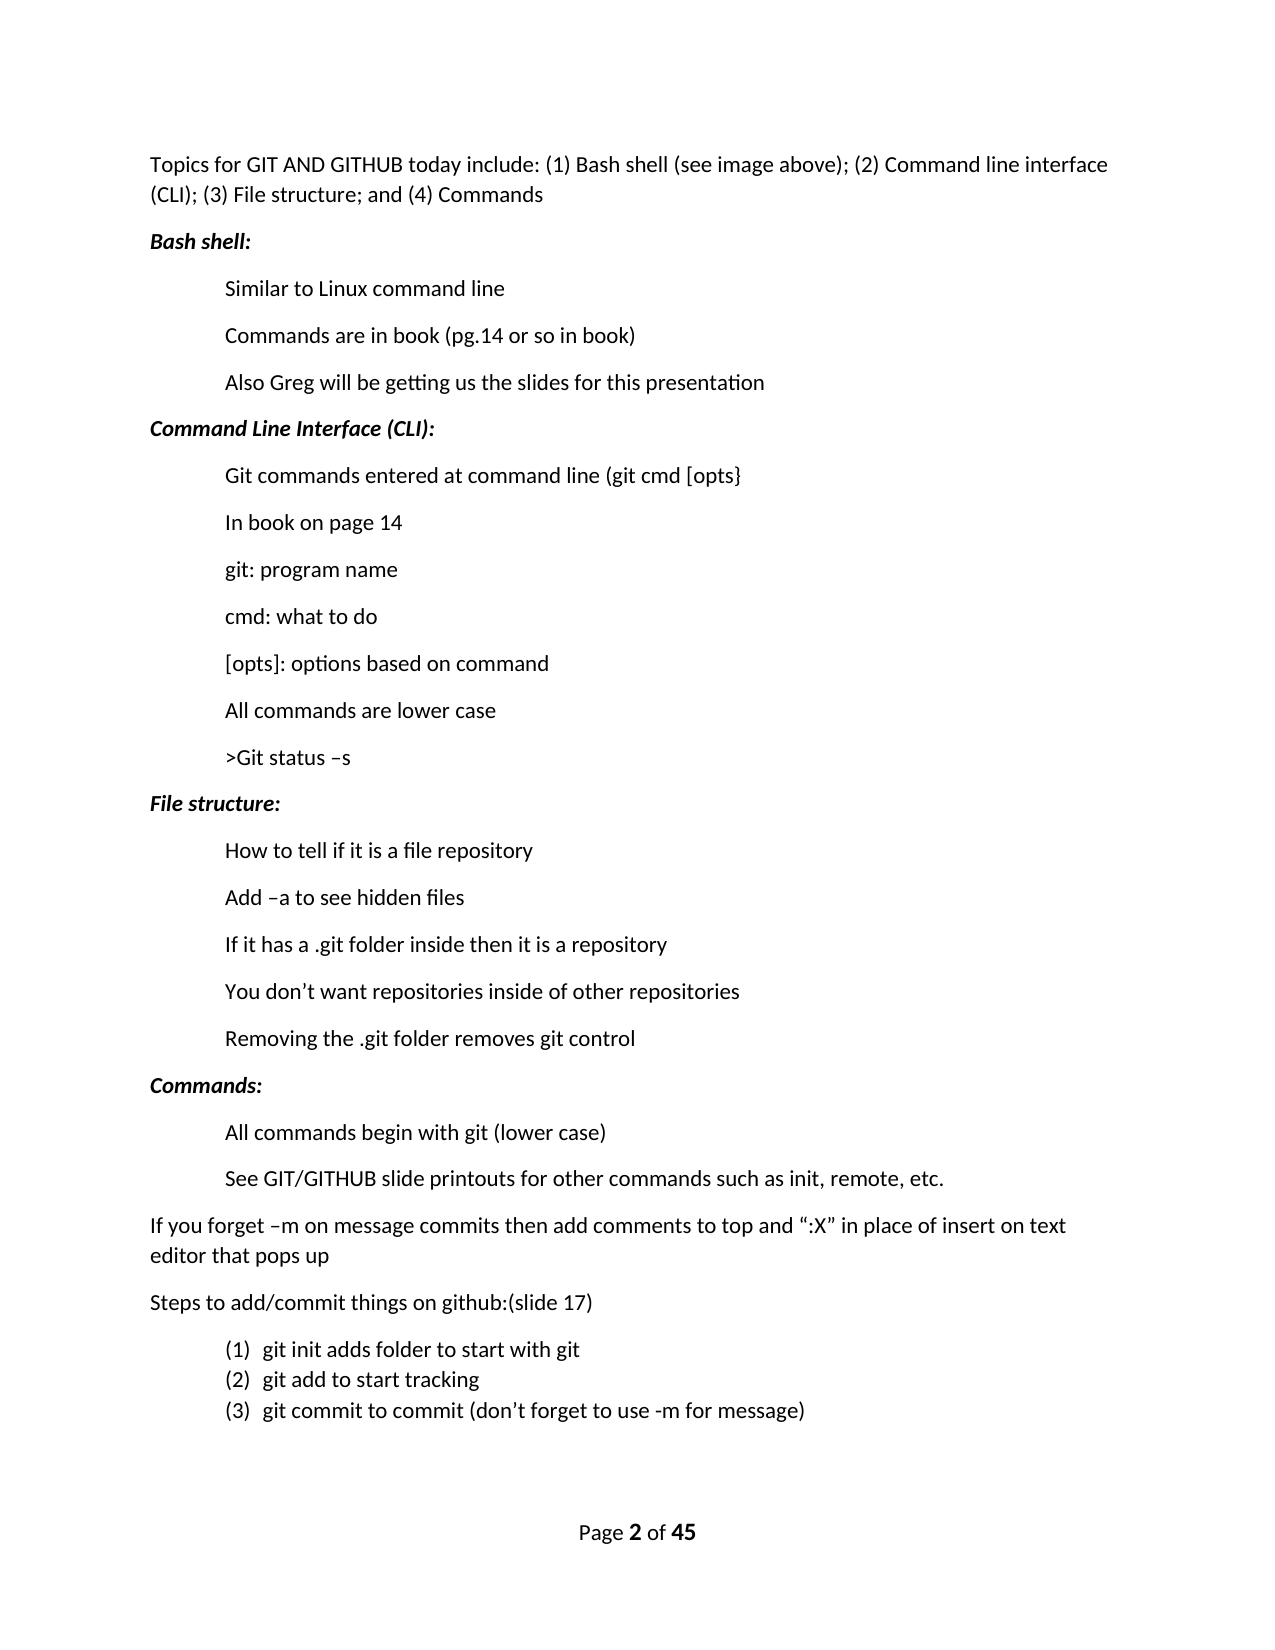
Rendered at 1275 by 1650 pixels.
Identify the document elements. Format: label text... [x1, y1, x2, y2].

text Removing the .git folder removes git control [150, 1024, 1125, 1052]
text Command Line Interface (CLI): [150, 414, 1125, 443]
text How to tell if it is a file repository [150, 836, 1125, 864]
text If it has a .git folder inside then it is a repository [150, 930, 1125, 958]
text git: program name [150, 555, 1125, 583]
text Commands are in book (pg.14 or so in book) [150, 321, 1125, 349]
text Git commands entered at command line (git cmd [opts} [150, 461, 1125, 489]
text All commands are lower case [150, 696, 1125, 724]
text You don’t want repositories inside of other repositories [150, 977, 1125, 1005]
text [opts]: options based on command [150, 649, 1125, 677]
text See GIT/GITHUB slide printouts for other commands such as init, remote, etc. [150, 1164, 1125, 1193]
text If you forget –m on message commits then add comments to top and “:X” in place of insert on text editor that pops up [150, 1211, 1125, 1270]
text >Git status –s [150, 743, 1125, 771]
text In book on page 14 [150, 508, 1125, 536]
text Topics for GIT AND GITHUB today include: (1) Bash shell (see image above); (2) Command line interface (CLI); (3) File structure; and (4) Commands [150, 150, 1125, 208]
text Similar to Linux command line [150, 274, 1125, 302]
text File structure: [150, 789, 1125, 818]
text Bash shell: [150, 227, 1125, 255]
text cmd: what to do [150, 602, 1125, 630]
text Also Greg will be getting us the slides for this presentation [150, 368, 1125, 396]
list git init adds folder to start with git [225, 1335, 1125, 1363]
text Commands: [150, 1071, 1125, 1099]
list git add to start tracking [225, 1366, 1125, 1394]
text Add –a to see hidden files [150, 883, 1125, 911]
text Steps to add/commit things on github:(slide 17) [150, 1288, 1125, 1317]
text All commands begin with git (lower case) [150, 1118, 1125, 1146]
list git commit to commit (don’t forget to use -m for message) [225, 1396, 1125, 1424]
